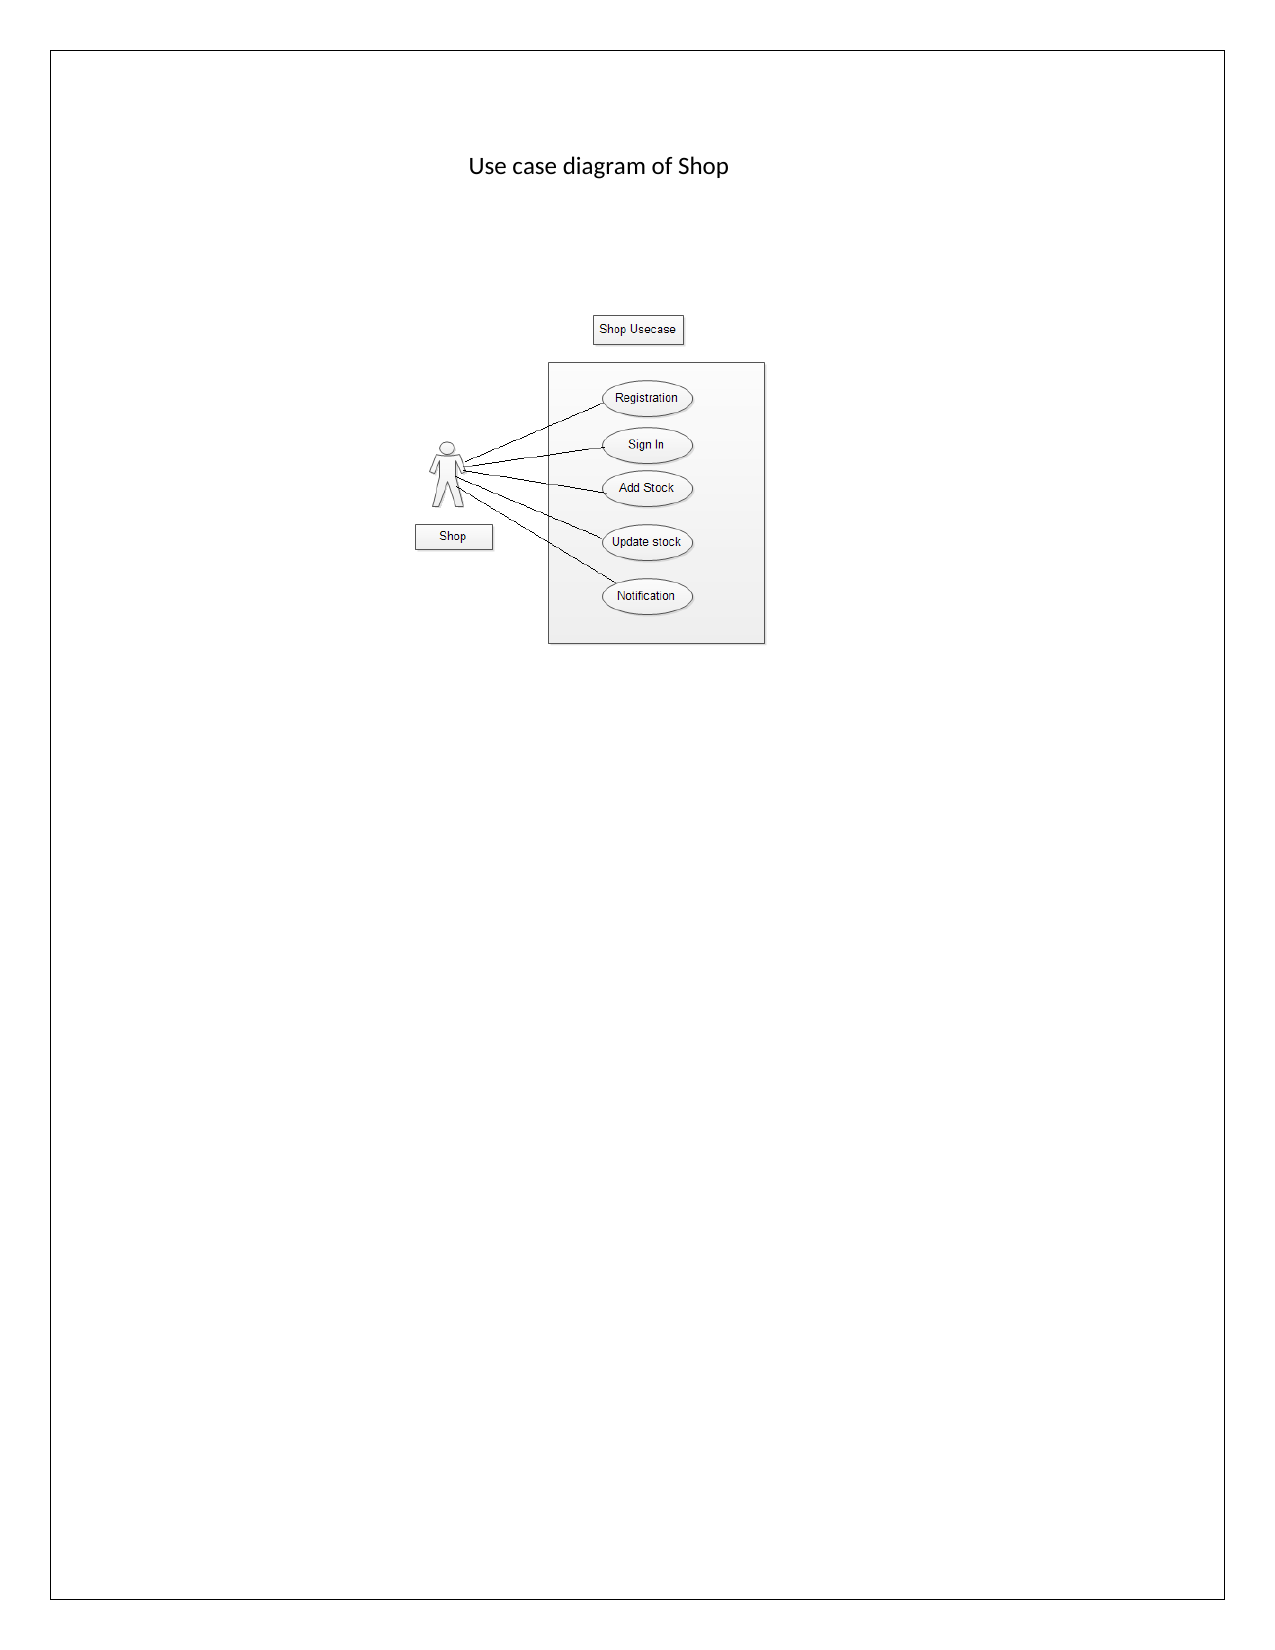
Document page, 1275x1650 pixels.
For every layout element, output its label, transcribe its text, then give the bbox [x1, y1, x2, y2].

text Use case diagram of Shop [150, 150, 1125, 181]
picture [150, 269, 1125, 861]
